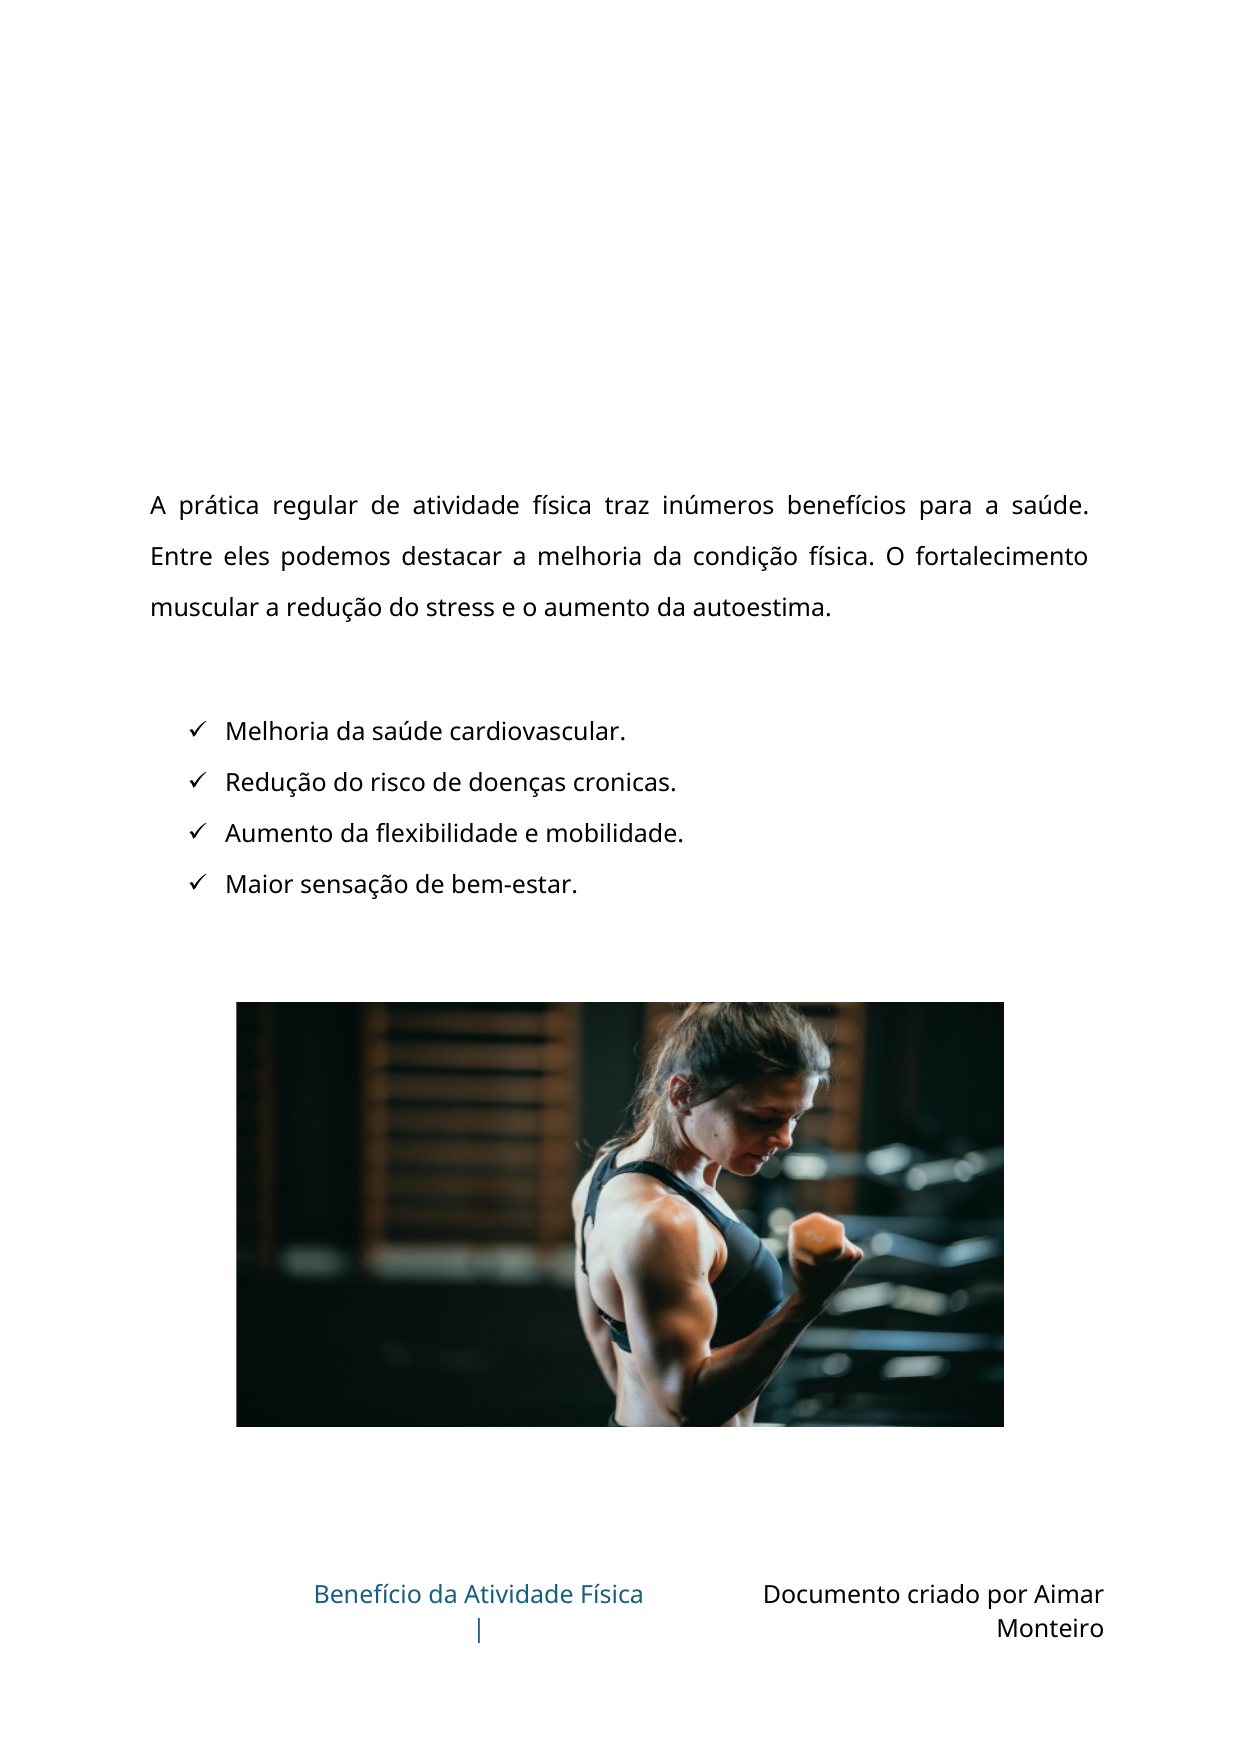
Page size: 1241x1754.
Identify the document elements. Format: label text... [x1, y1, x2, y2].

list Aumento da flexibilidade e mobilidade. [187, 816, 1090, 850]
list Maior sensação de bem-estar. [187, 867, 1090, 901]
list Redução do risco de doenças cronicas. [187, 765, 1090, 799]
text A prática regular de atividade física traz inúmeros benefícios para a saúde. Entre eles podemos destacar a melhoria da condição física. O fortalecimento muscular a redução do stress e o aumento da autoestima. [150, 488, 1090, 624]
list Melhoria da saúde cardiovascular. [187, 714, 1090, 748]
